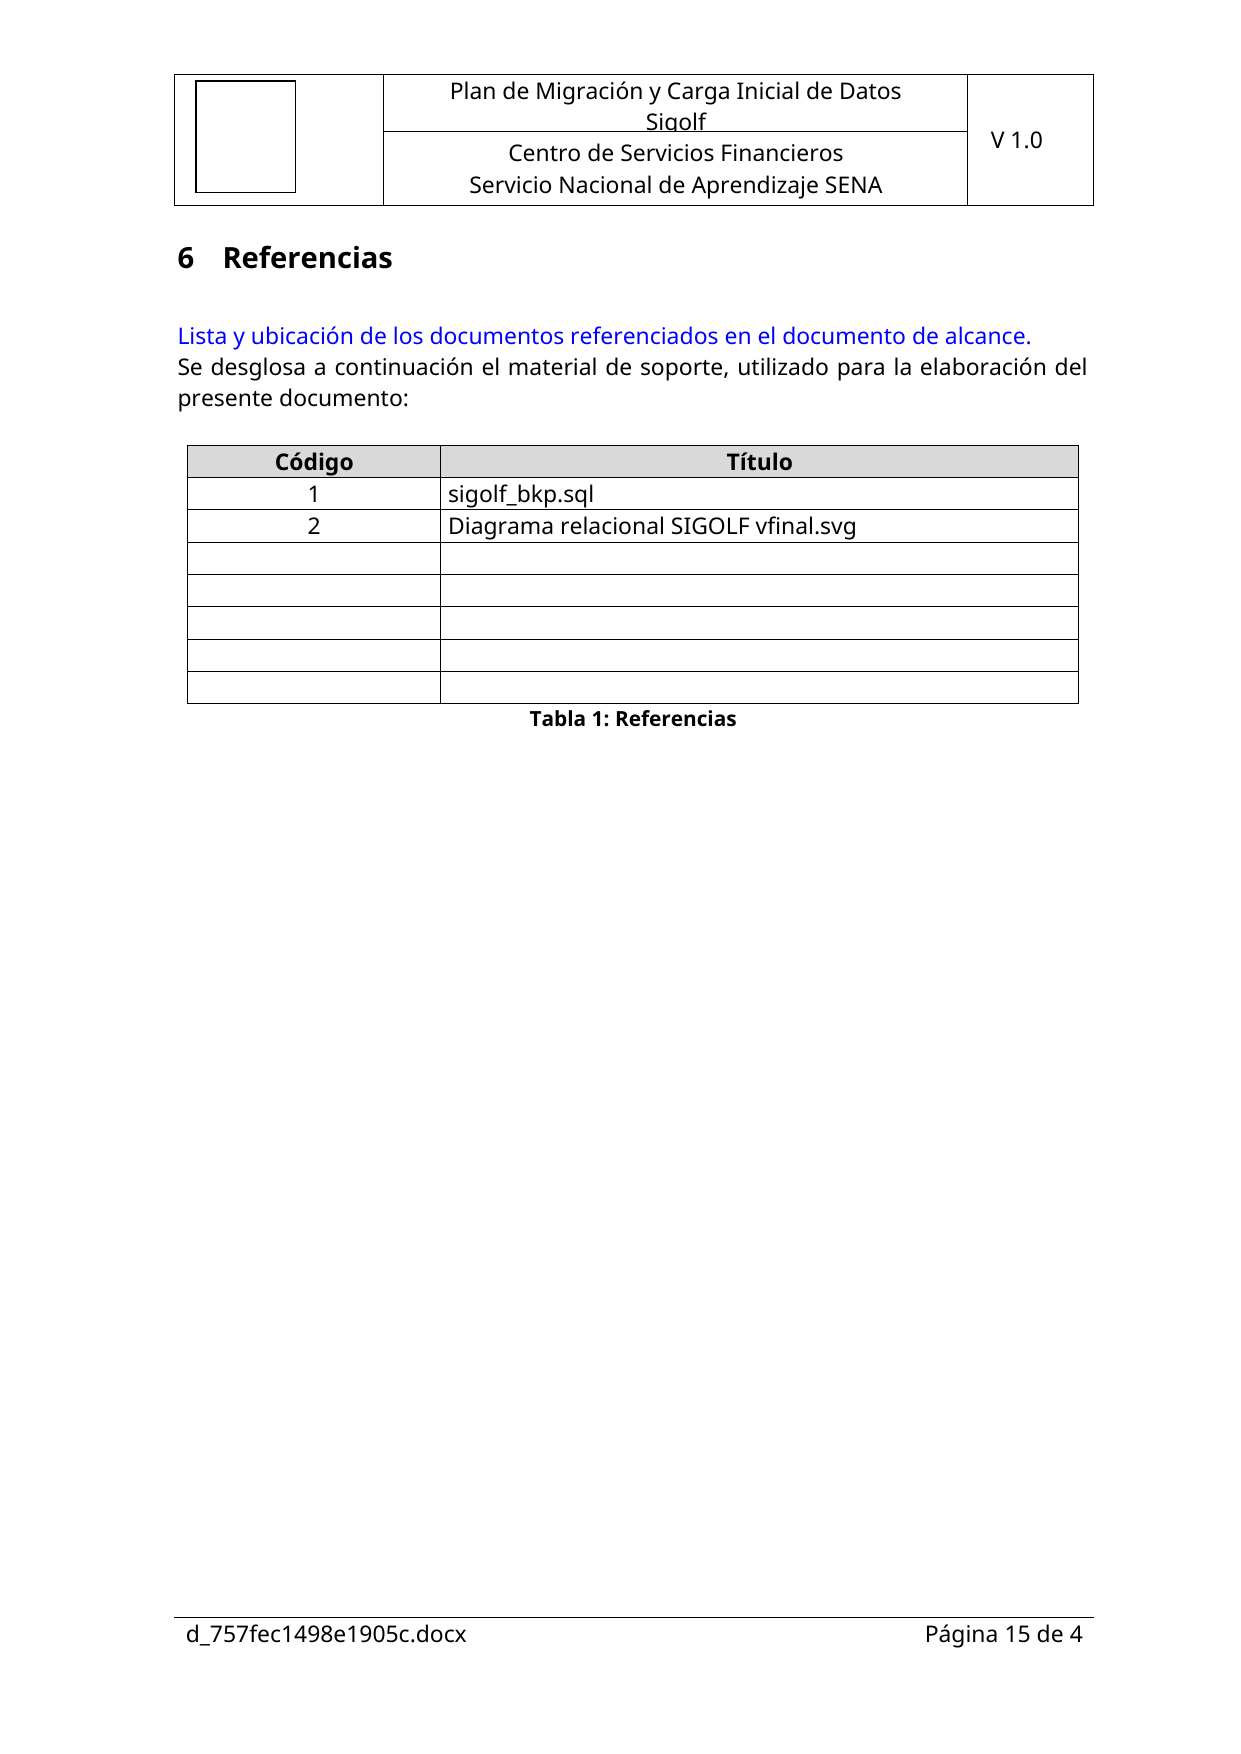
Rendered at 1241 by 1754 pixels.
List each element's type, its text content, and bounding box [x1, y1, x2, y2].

text Se desglosa a continuación el material de soporte, utilizado para la elaboración del presente documento: [177, 351, 1089, 413]
table_header Título [441, 446, 1078, 477]
table_cell sigolf_bkp.sql [441, 478, 1078, 509]
subtitle Referencias [177, 237, 1089, 277]
table_cell [441, 575, 1078, 606]
table_cell [188, 575, 440, 606]
text Tabla 1: Referencias [177, 704, 1089, 732]
table_cell [441, 640, 1078, 671]
table_cell [441, 543, 1078, 574]
table_cell [441, 672, 1078, 703]
table_cell [188, 607, 440, 638]
table_cell [441, 607, 1078, 638]
table_cell 1 [188, 478, 440, 509]
table_cell [188, 672, 440, 703]
table_header Código [188, 446, 440, 477]
table_cell Diagrama relacional SIGOLF vfinal.svg [441, 510, 1078, 542]
table_cell [188, 640, 440, 671]
table_cell 2 [188, 510, 440, 542]
text Lista y ubicación de los documentos referenciados en el documento de alcance. [177, 320, 1089, 351]
table_cell [188, 543, 440, 574]
